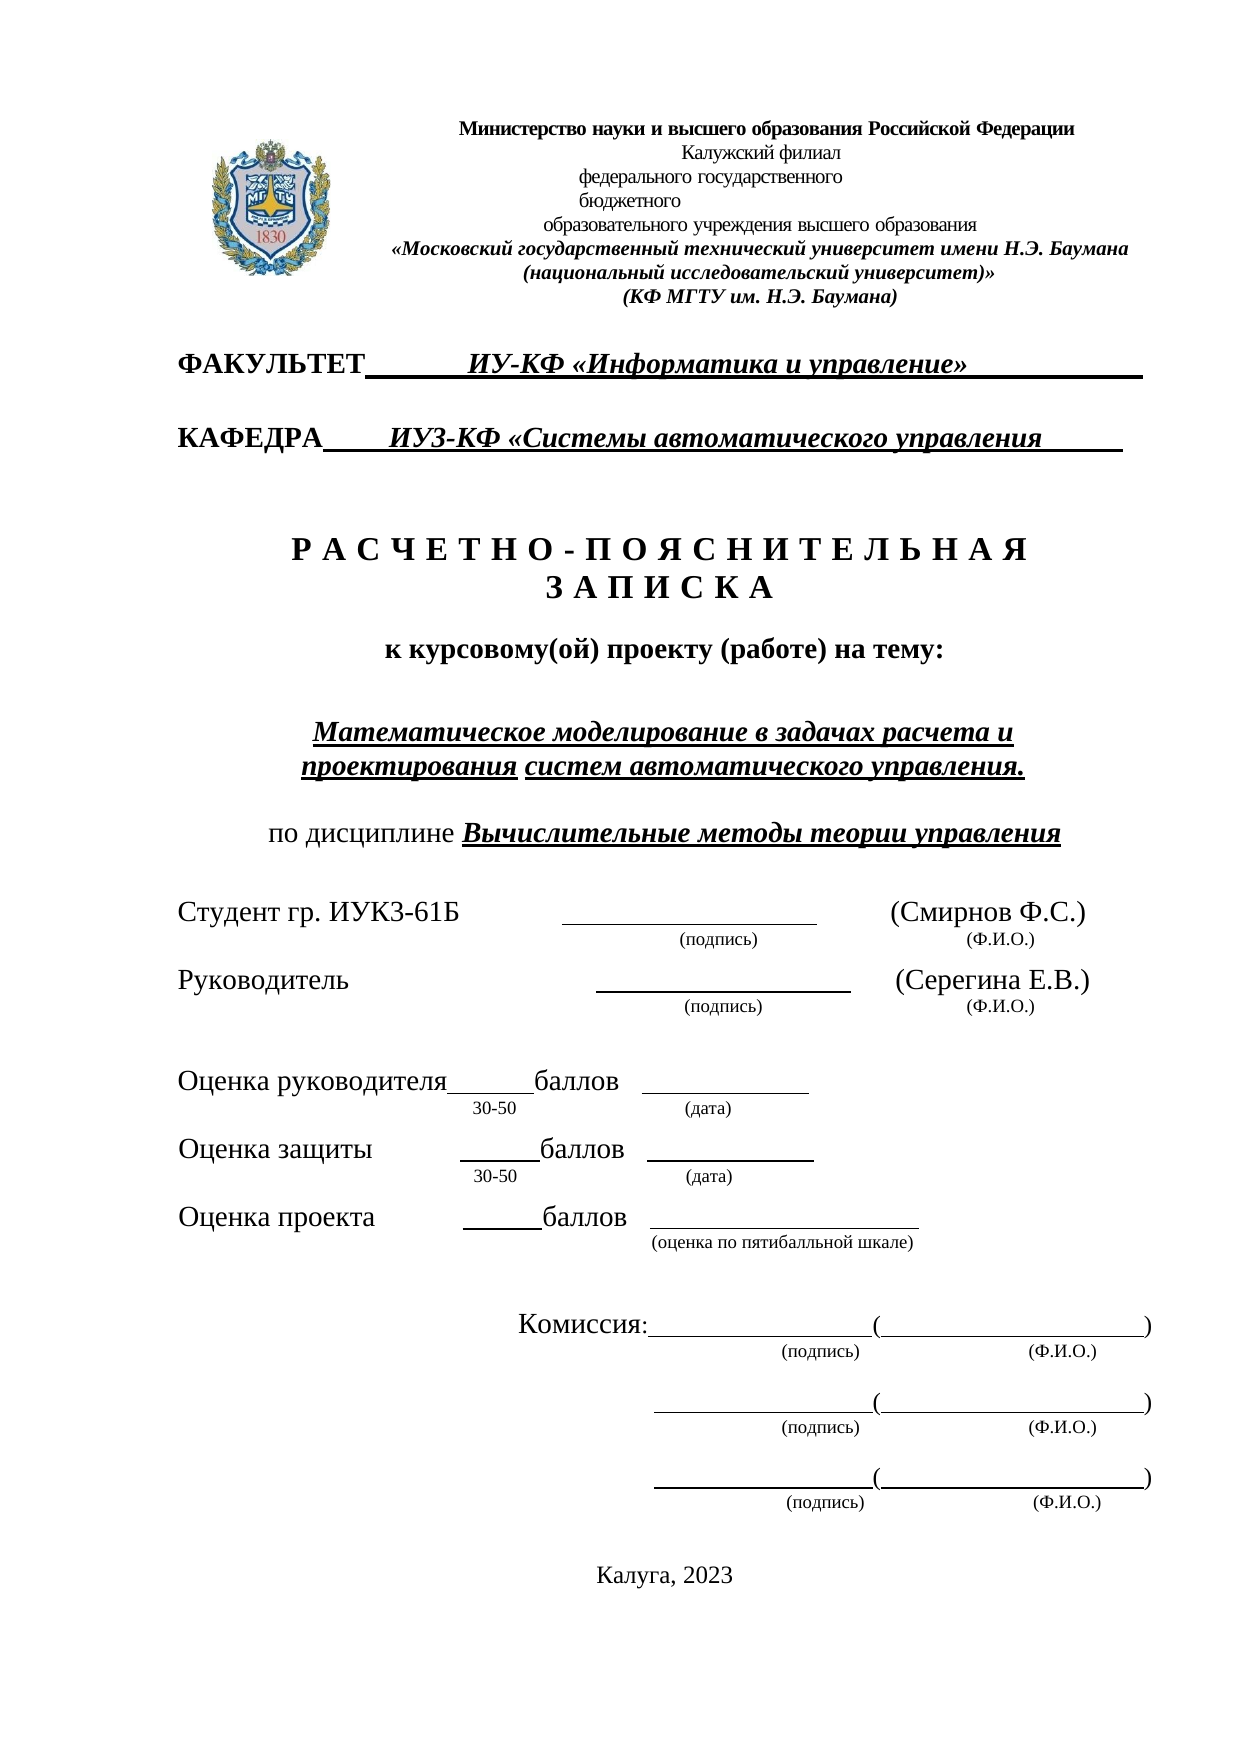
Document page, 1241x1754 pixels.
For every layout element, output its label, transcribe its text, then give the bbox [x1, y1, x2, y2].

picture [211, 139, 331, 276]
text Студент гр. ИУК3-61Б (Смирнов Ф.С.) [177, 894, 1163, 928]
text (подпись) (Ф.И.О.) [679, 928, 1163, 949]
text (подпись) (Ф.И.О.) [786, 1491, 1163, 1513]
table_cell Оценка проекта [173, 1194, 417, 1254]
table_header Оценка защиты [173, 1133, 417, 1194]
text ( ) [160, 1387, 1152, 1416]
table_cell баллов [418, 1194, 637, 1254]
text Комиссия: ( ) [160, 1307, 1152, 1341]
text образовательного учреждения высшего образования [357, 212, 1163, 236]
table_cell (оценка по пятибалльной шкале) [638, 1194, 924, 1254]
text (подпись) (Ф.И.О.) [781, 1341, 1163, 1362]
text (подпись) (Ф.И.О.) [781, 1416, 1163, 1438]
text (подпись) (Ф.И.О.) [684, 996, 1163, 1017]
text (КФ МГТУ им. Н.Э. Баумана) [622, 284, 1163, 308]
text «Московский государственный технический университет имени Н.Э. Баумана (национальный исследовательский университет)» [357, 236, 1163, 284]
text ФАКУЛЬТЕТ ИУ-КФ «Информатика и управление» [177, 346, 1163, 380]
text Калужский филиал федерального государственного бюджетного [578, 140, 950, 212]
text Руководитель (Серегина Е.В.) [177, 962, 1163, 996]
text 30-50 (дата) [472, 1098, 1163, 1119]
subtitle к курсовому(ой) проекту (работе) на тему: [166, 631, 1163, 664]
text ( ) [160, 1463, 1152, 1491]
text Математическое моделирование в задачах расчета и проектирования систем автоматического управления. [202, 714, 1127, 782]
text Р А С Ч Е Т Н О - П О Я С Н И Т Е Л Ь Н А Я З А П И С К А [291, 529, 1028, 606]
text Министерство науки и высшего образования Российской Федерации [459, 116, 1163, 140]
text Калуга, 2023 [166, 1560, 1163, 1589]
text КАФЕДРА ИУ3-КФ «Системы автоматического управления [177, 420, 1163, 453]
text по дисциплине Вычислительные методы теории управления [268, 815, 1163, 848]
text Оценка руководителя баллов [177, 1064, 1163, 1098]
table_header (дата) [638, 1133, 924, 1194]
table_header баллов 30-50 [418, 1133, 637, 1194]
